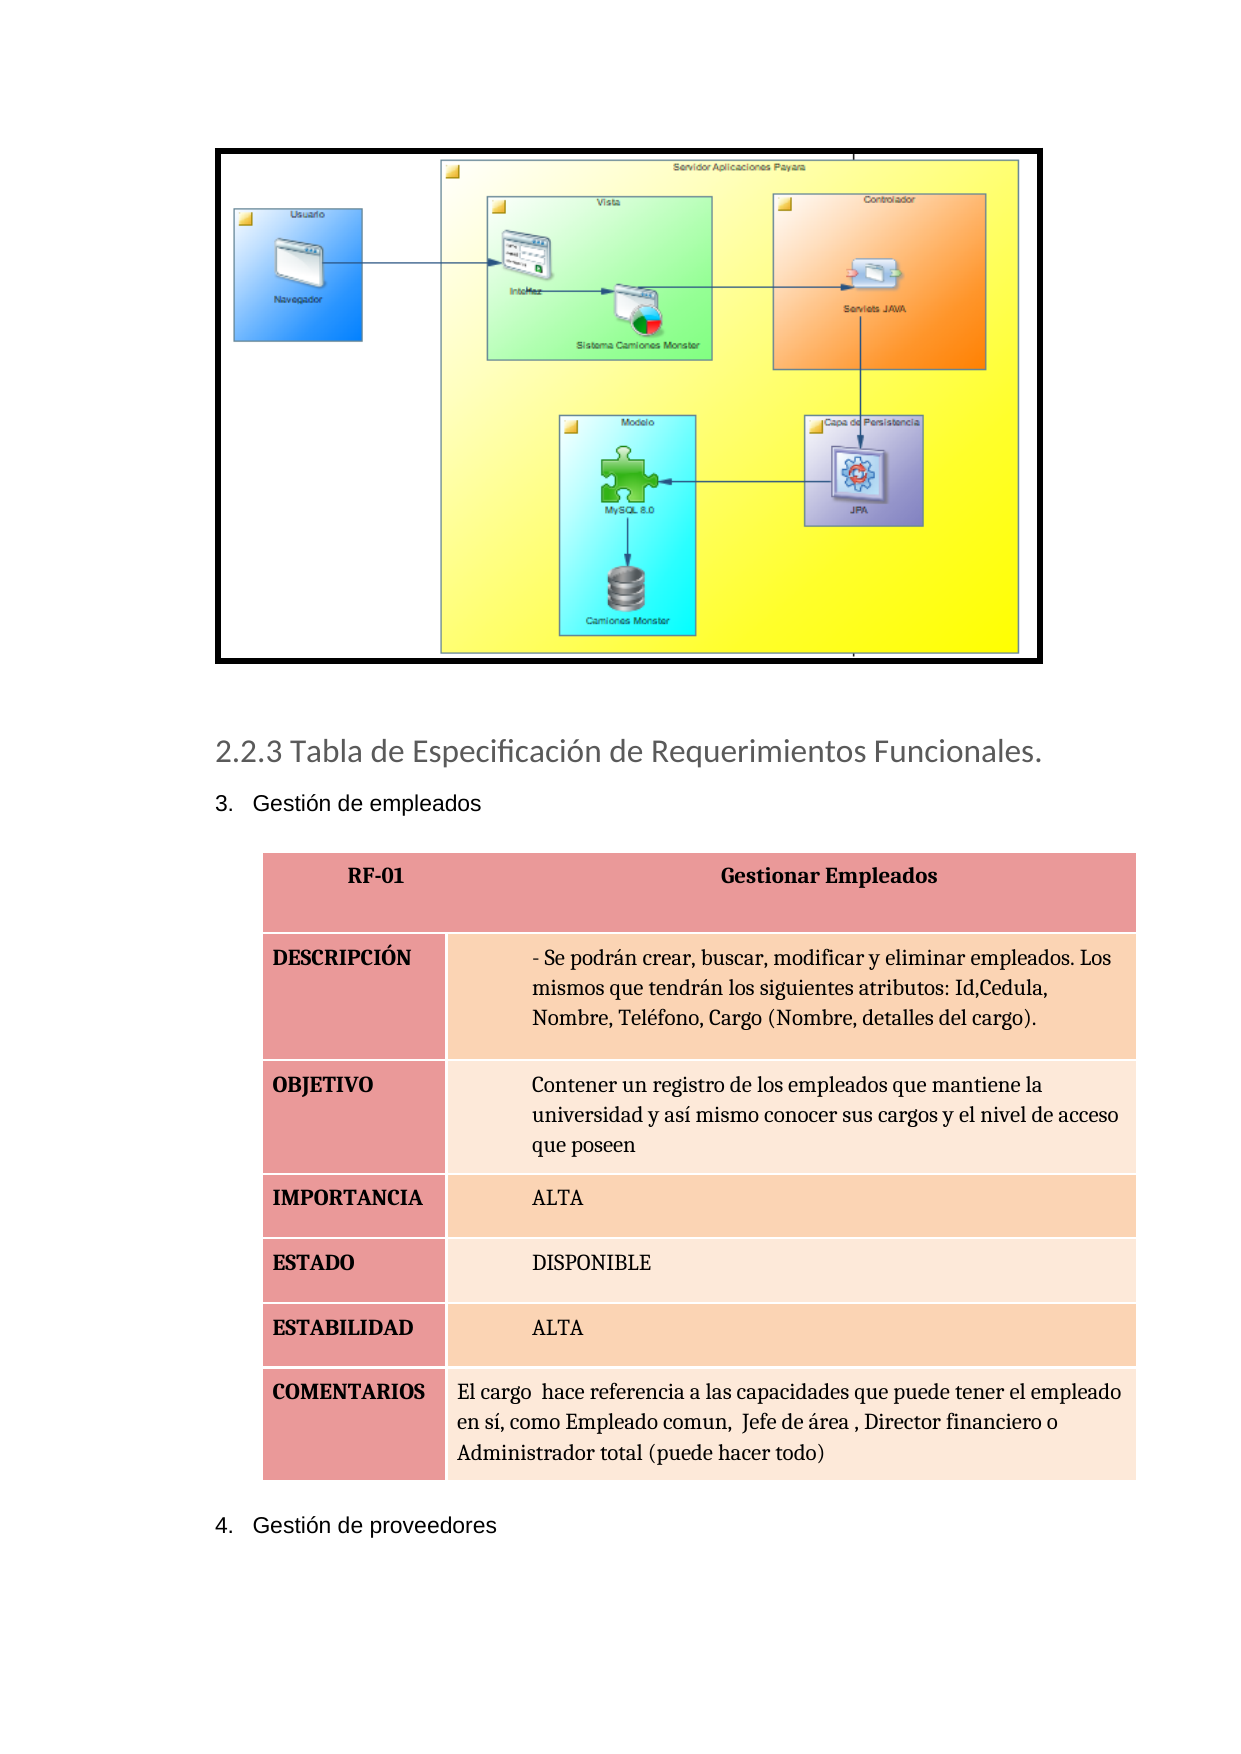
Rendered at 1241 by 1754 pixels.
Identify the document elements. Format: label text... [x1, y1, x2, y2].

subtitle Tabla de Especificación de Requerimientos Funcionales. [215, 730, 1063, 770]
table_cell Contener un registro de los empleados que mantiene la universidad y así mismo conocer sus cargos y el nivel de acceso que poseen [448, 1061, 1136, 1173]
list Gestión de empleados [215, 790, 1063, 817]
table_cell IMPORTANCIA [263, 1175, 445, 1237]
picture [221, 154, 1037, 658]
list Gestión de proveedores [215, 1512, 1063, 1538]
table_header Gestionar Empleados [446, 853, 1136, 932]
table_cell ALTA [448, 1175, 1136, 1237]
table_cell El cargo hace referencia a las capacidades que puede tener el empleado en sí, como Empleado comun, Jefe de área , Director financiero o Administrador total (puede hacer todo) [448, 1369, 1136, 1480]
table_cell DISPONIBLE [448, 1239, 1136, 1302]
table_cell OBJETIVO [263, 1061, 445, 1173]
table_cell DESCRIPCIÓN [263, 934, 445, 1059]
table_cell - Se podrán crear, buscar, modificar y eliminar empleados. Los mismos que tendrán los siguientes atributos: Id,Cedula, Nombre, Teléfono, Cargo (Nombre, detalles del cargo). [448, 934, 1136, 1059]
table_cell COMENTARIOS [263, 1369, 445, 1480]
table_cell ALTA [448, 1304, 1136, 1366]
table_cell ESTABILIDAD [263, 1304, 445, 1366]
table_cell ESTADO [263, 1239, 445, 1302]
table_header RF-01 [263, 853, 446, 932]
